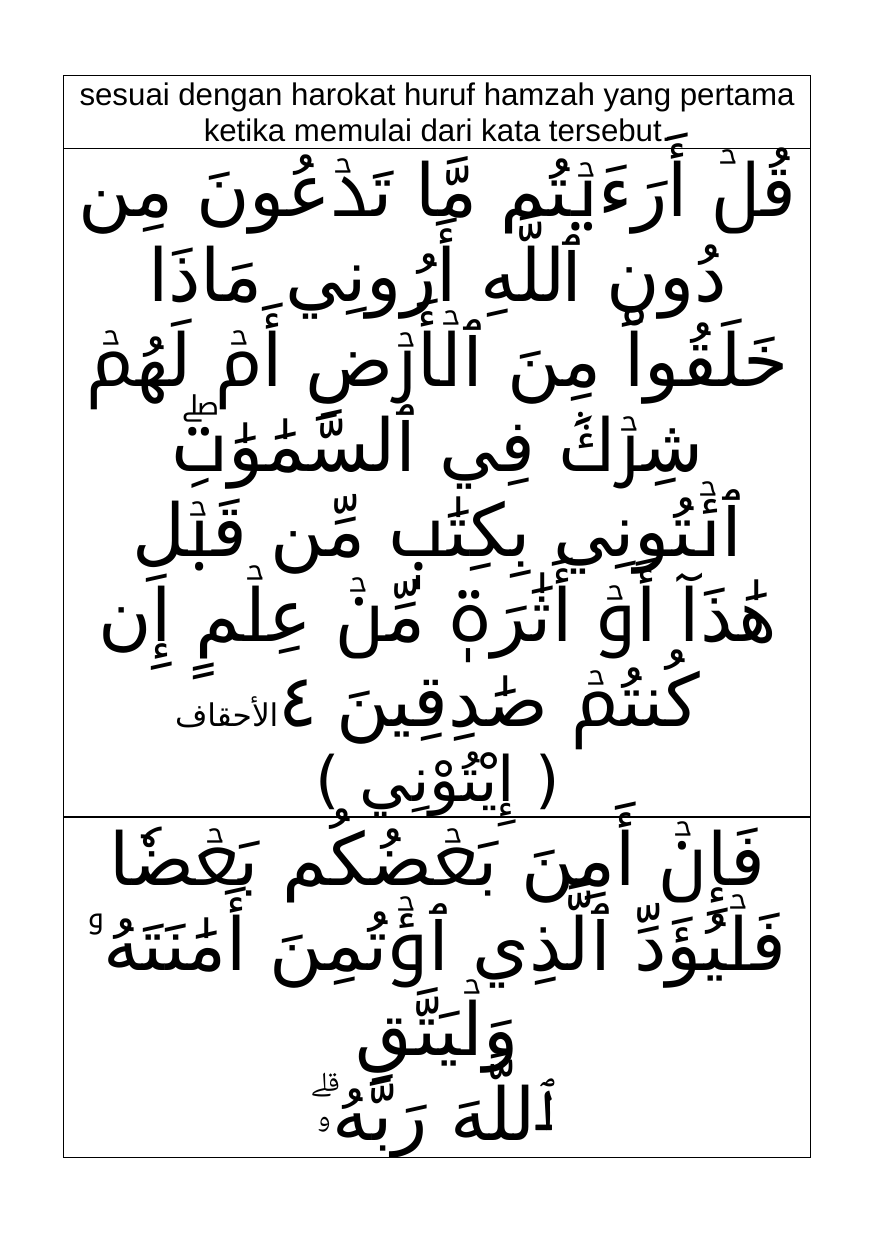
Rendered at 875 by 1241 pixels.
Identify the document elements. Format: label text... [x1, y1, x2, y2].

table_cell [64, 818, 810, 1157]
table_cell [64, 76, 810, 148]
table_cell قُلۡ أَرَءَيۡتُم مَّا تَدۡعُونَ مِن دُونِ ٱللَّهِ أَرُونِي مَاذَا خَلَقُواْ مِنَ ٱلۡأَرۡضِ أَمۡ لَهُمۡ شِرۡكٞ فِي ٱلسَّمَٰوَٰتِۖ ٱئۡتُونِي بِكِتَٰبٖ مِّن قَبۡلِ هَٰذَآ أَوۡ أَثَٰرَةٖ مِّنۡ عِلۡمٍ إِن كُنتُمۡ صَٰدِقِينَ ٤الأحقاف ( إِيْتُوْنِي ) [64, 149, 810, 816]
